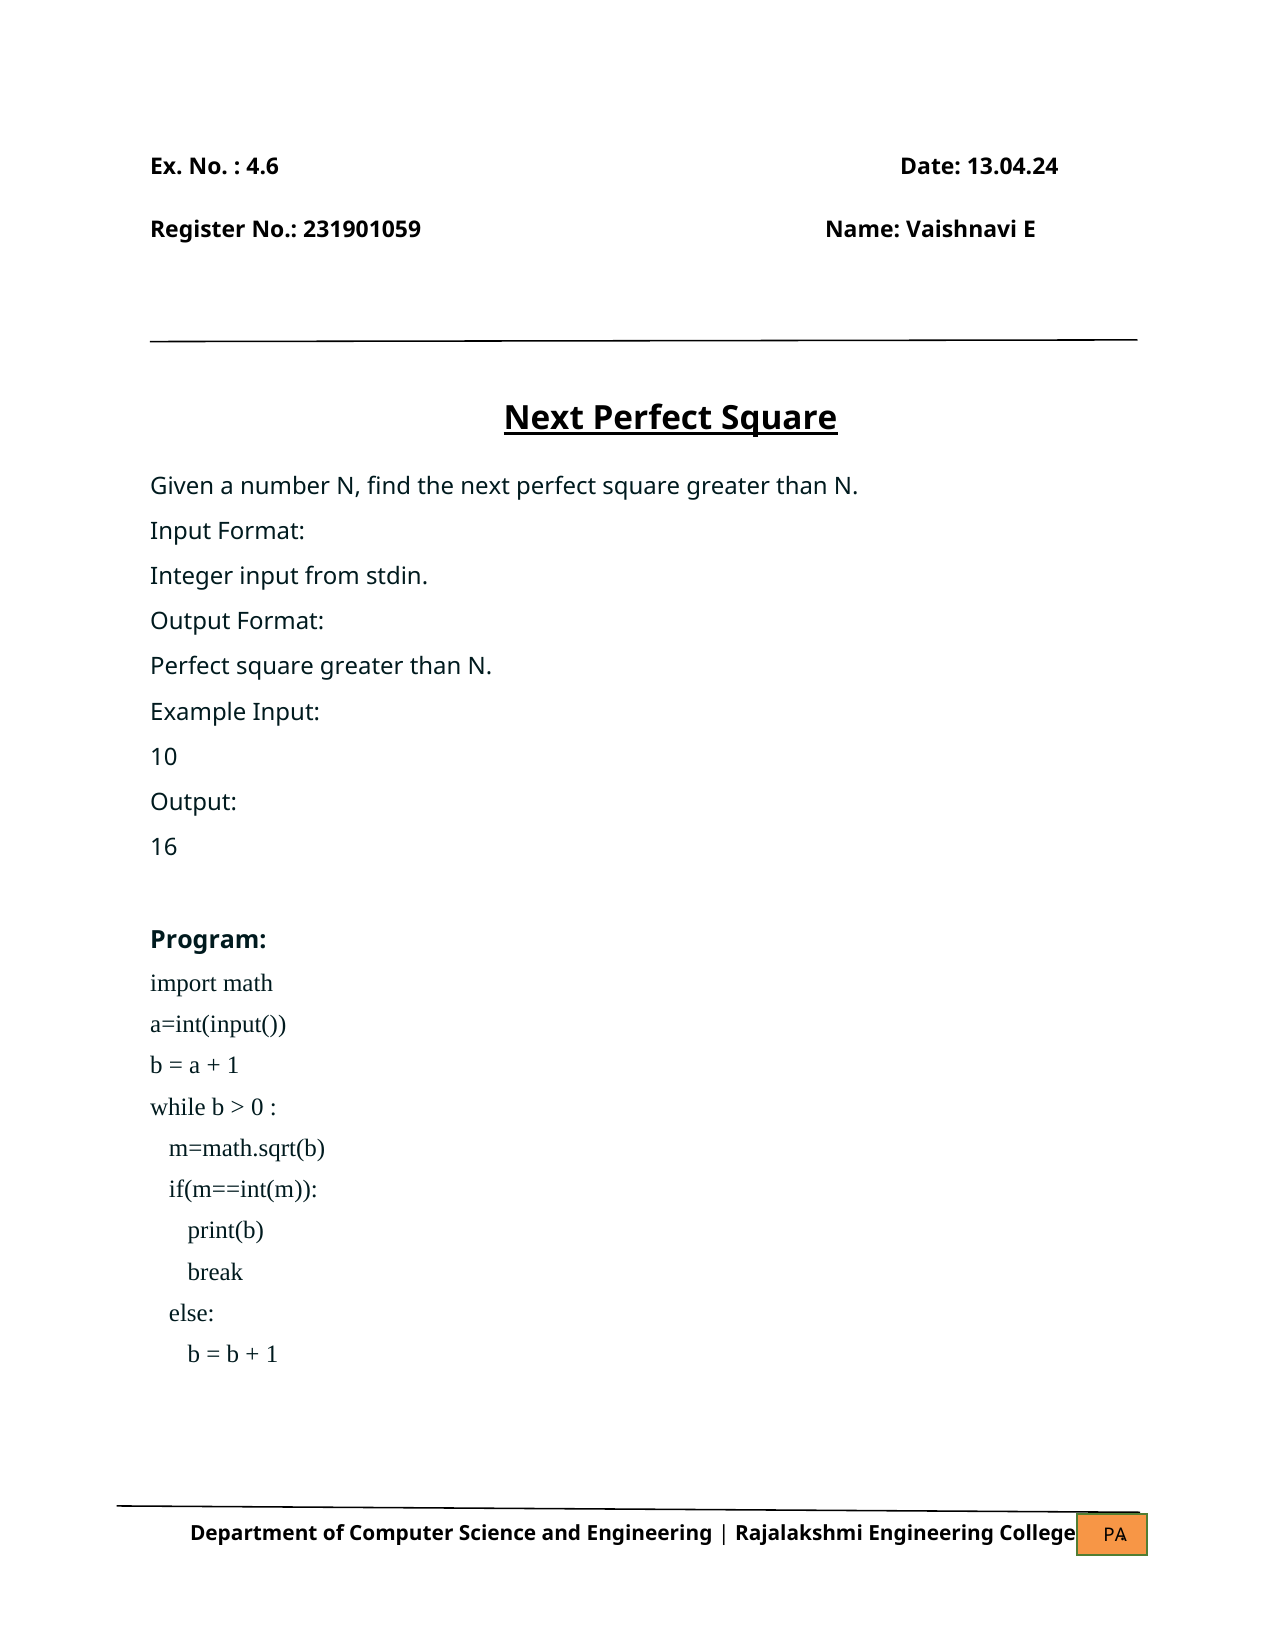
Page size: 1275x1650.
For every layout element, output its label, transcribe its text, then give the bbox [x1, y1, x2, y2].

text import math [150, 968, 1125, 997]
text break [150, 1257, 1125, 1285]
text Program: [150, 921, 1125, 955]
text Example Input: [150, 694, 1125, 727]
text Next Perfect Square [216, 394, 1125, 439]
text 16 [150, 829, 1125, 862]
text while b > 0 : [150, 1092, 1125, 1120]
text Register No.: 231901059 Name: Vaishnavi E [150, 213, 1125, 244]
text Output: [150, 784, 1125, 817]
text if(m==int(m)): [150, 1174, 1125, 1203]
text 10 [150, 739, 1125, 772]
text m=math.sqrt(b) [150, 1133, 1125, 1162]
text print(b) [150, 1215, 1125, 1244]
text Ex. No. : 4.6 Date: 13.04.24 [150, 150, 1125, 181]
text b = b + 1 [150, 1339, 1125, 1368]
text Given a number N, find the next perfect square greater than N. [150, 469, 1125, 501]
text Integer input from stdin. [150, 559, 1125, 592]
text b = a + 1 [150, 1050, 1125, 1079]
text Perfect square greater than N. [150, 649, 1125, 682]
text Output Format: [150, 604, 1125, 637]
text Input Format: [150, 514, 1125, 546]
text else: [150, 1298, 1125, 1327]
text a=int(input()) [150, 1009, 1125, 1038]
